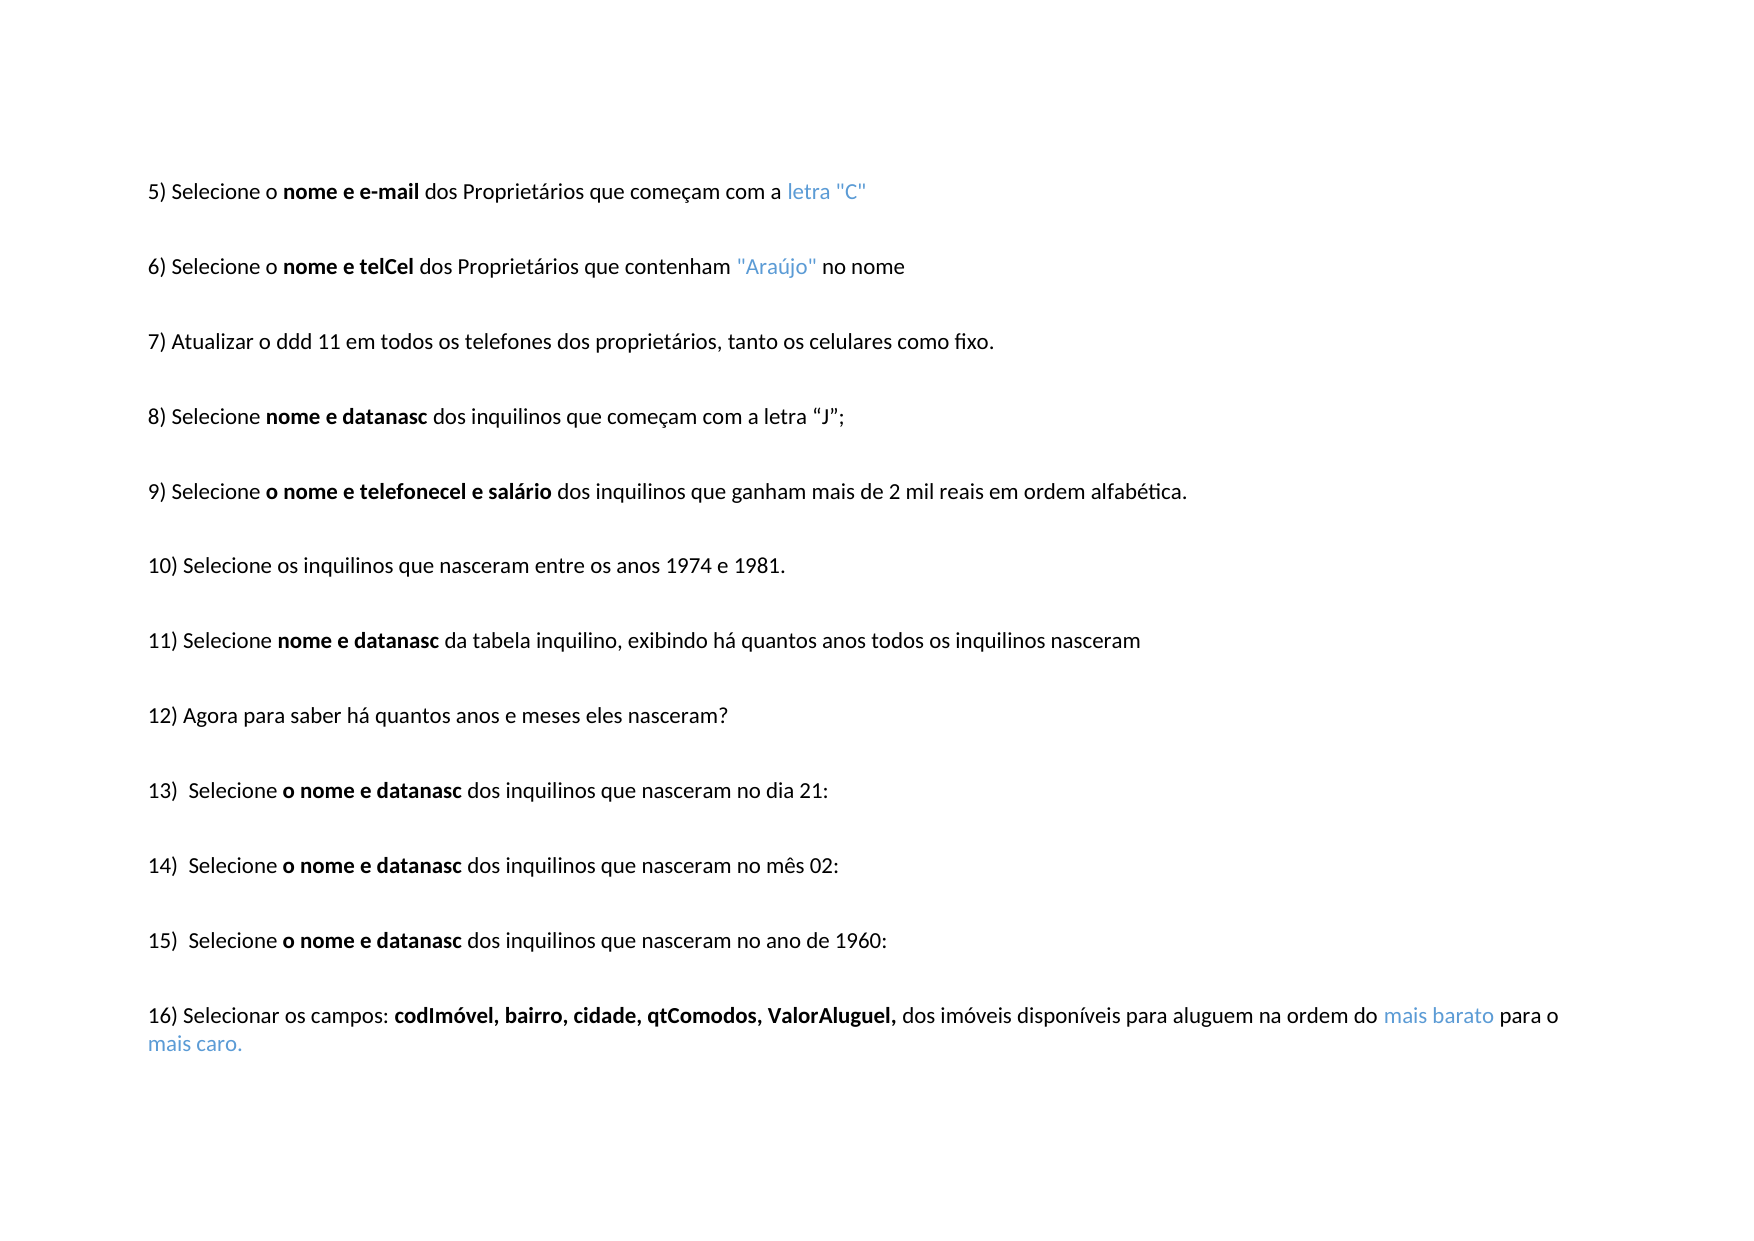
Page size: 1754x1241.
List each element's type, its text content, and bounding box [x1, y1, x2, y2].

text 13) Selecione o nome e datanasc dos inquilinos que nasceram no dia 21: [148, 776, 1606, 804]
text 5) Selecione o nome e e-mail dos Proprietários que começam com a letra "C" [148, 177, 1606, 205]
text 6) Selecione o nome e telCel dos Proprietários que contenham "Araújo" no nome [148, 252, 1606, 280]
text 9) Selecione o nome e telefonecel e salário dos inquilinos que ganham mais de 2 mil reais em ordem alfabética. [148, 477, 1606, 505]
text 12) Agora para saber há quantos anos e meses eles nasceram? [148, 701, 1606, 729]
text 15) Selecione o nome e datanasc dos inquilinos que nasceram no ano de 1960: [148, 926, 1606, 954]
text 10) Selecione os inquilinos que nasceram entre os anos 1974 e 1981. [148, 552, 1606, 580]
text 7) Atualizar o ddd 11 em todos os telefones dos proprietários, tanto os celulares como fixo. [148, 327, 1606, 355]
text 14) Selecione o nome e datanasc dos inquilinos que nasceram no mês 02: [148, 851, 1606, 879]
text 16) Selecionar os campos: codImóvel, bairro, cidade, qtComodos, ValorAluguel, dos imóveis disponíveis para aluguem na ordem do mais barato para o mais caro. [148, 1001, 1606, 1057]
text 11) Selecione nome e datanasc da tabela inquilino, exibindo há quantos anos todos os inquilinos nasceram [148, 627, 1606, 654]
text 8) Selecione nome e datanasc dos inquilinos que começam com a letra “J”; [148, 402, 1606, 430]
